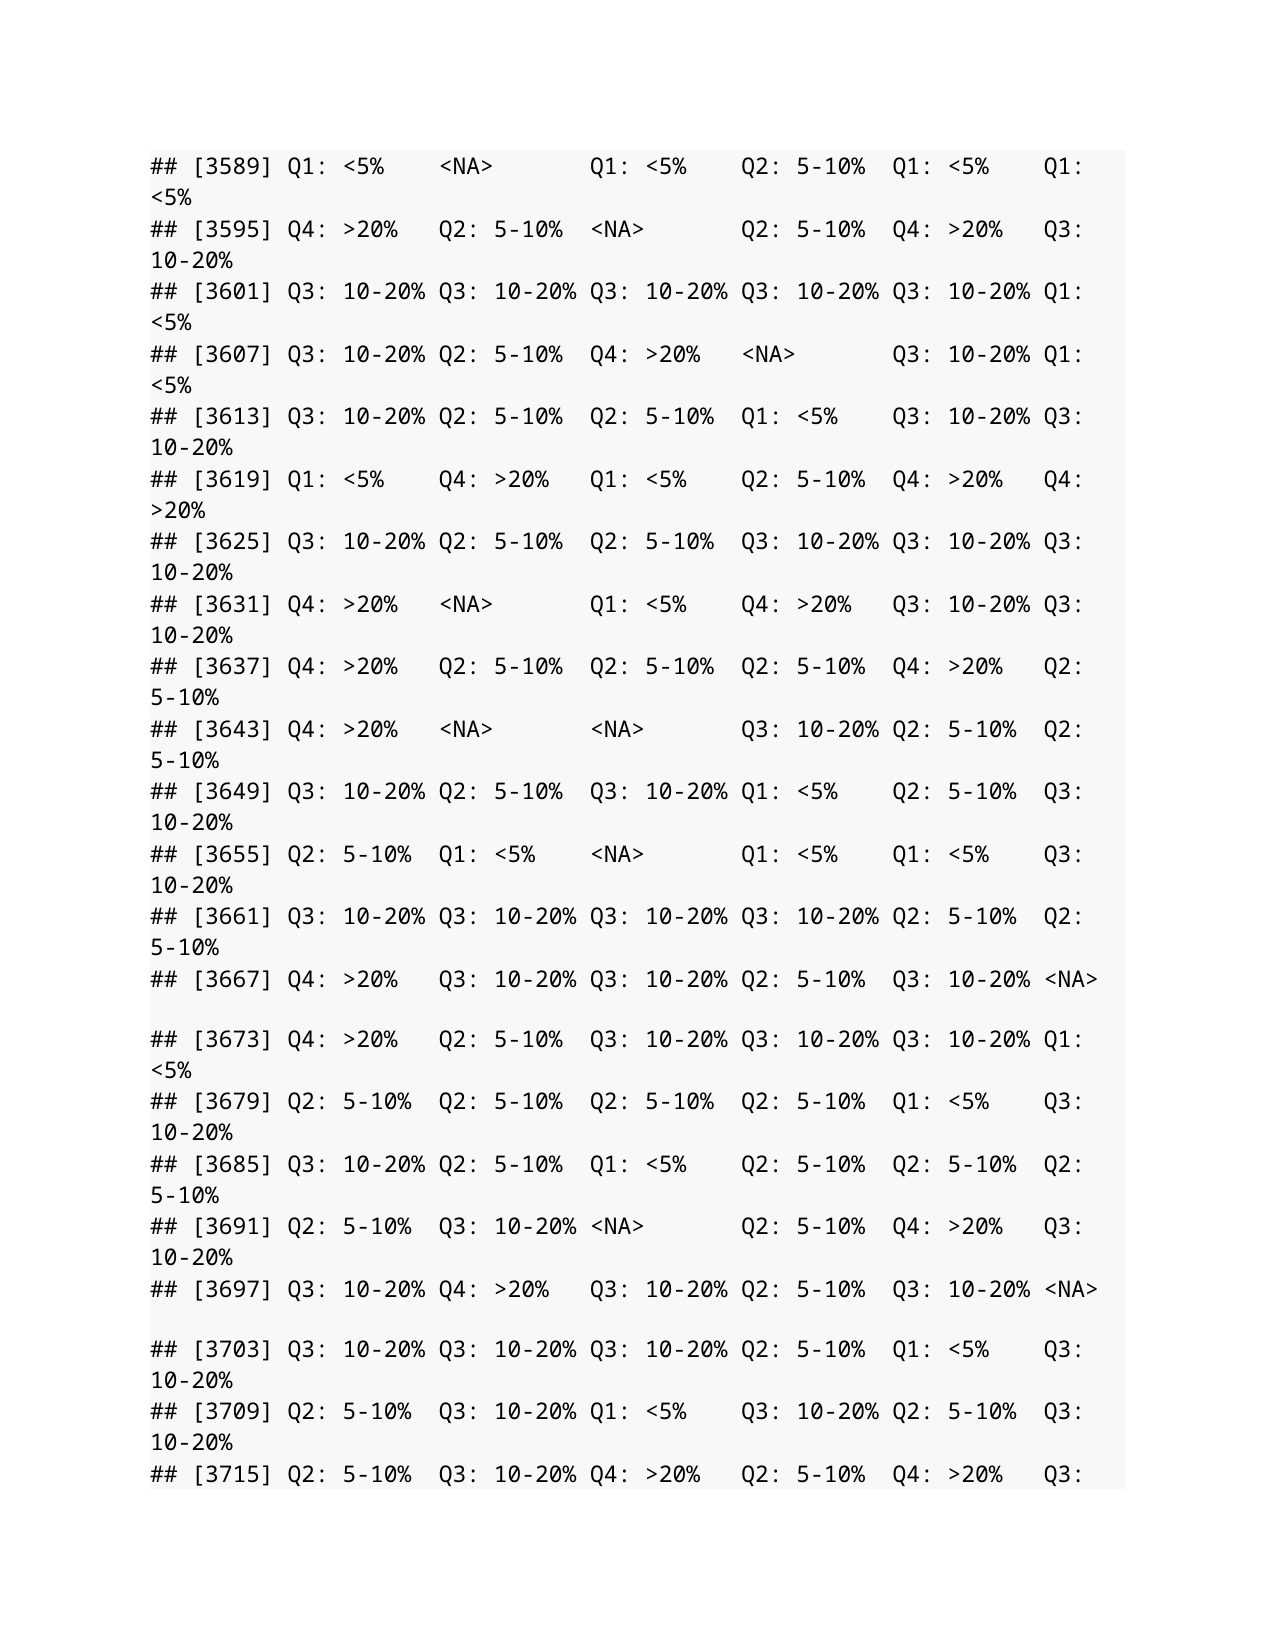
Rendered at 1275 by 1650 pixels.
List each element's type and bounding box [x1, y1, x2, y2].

text [150, 150, 1125, 1489]
